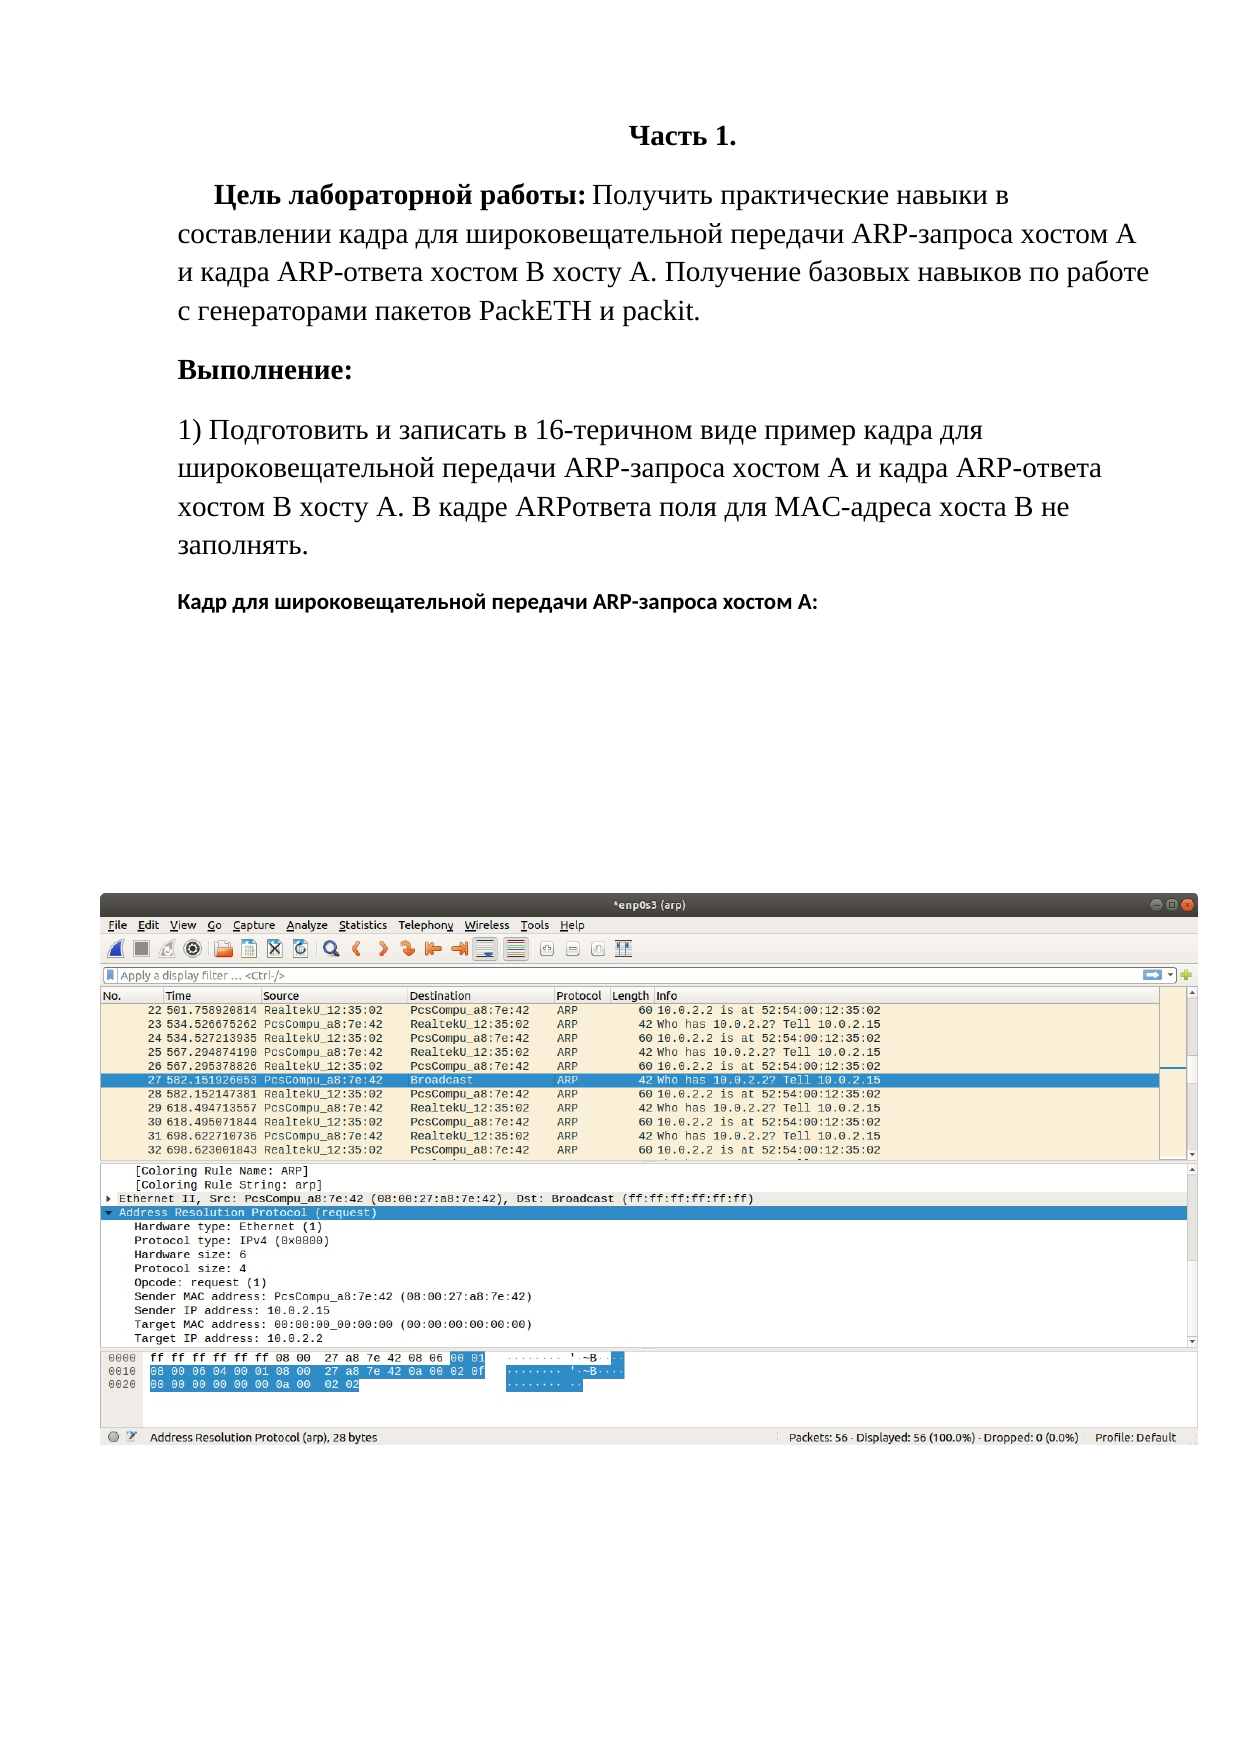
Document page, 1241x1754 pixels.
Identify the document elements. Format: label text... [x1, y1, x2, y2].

picture [100, 893, 1198, 1445]
text Часть 1. [177, 118, 1152, 152]
text 1) Подготовить и записать в 16-теричном виде пример кадра для широковещательной передачи ARP-запроса хостом А и кадра ARP-ответа хостом В хосту А. В кадре ARPответа поля для МАС-адреса хоста В не заполнять. [177, 412, 1152, 561]
text Выполнение: [177, 352, 1152, 386]
text Кадр для широковещательной передачи ARP-запроса хостом А: [177, 587, 1152, 615]
text Цель лабораторной работы: Получить практические навыки в составлении кадра для широковещательной передачи ARP-запроса хостом А и кадра ARP-ответа хостом В хосту А. Получение базовых навыков по работе с генераторами пакетов PackETH и packit. [177, 177, 1152, 327]
